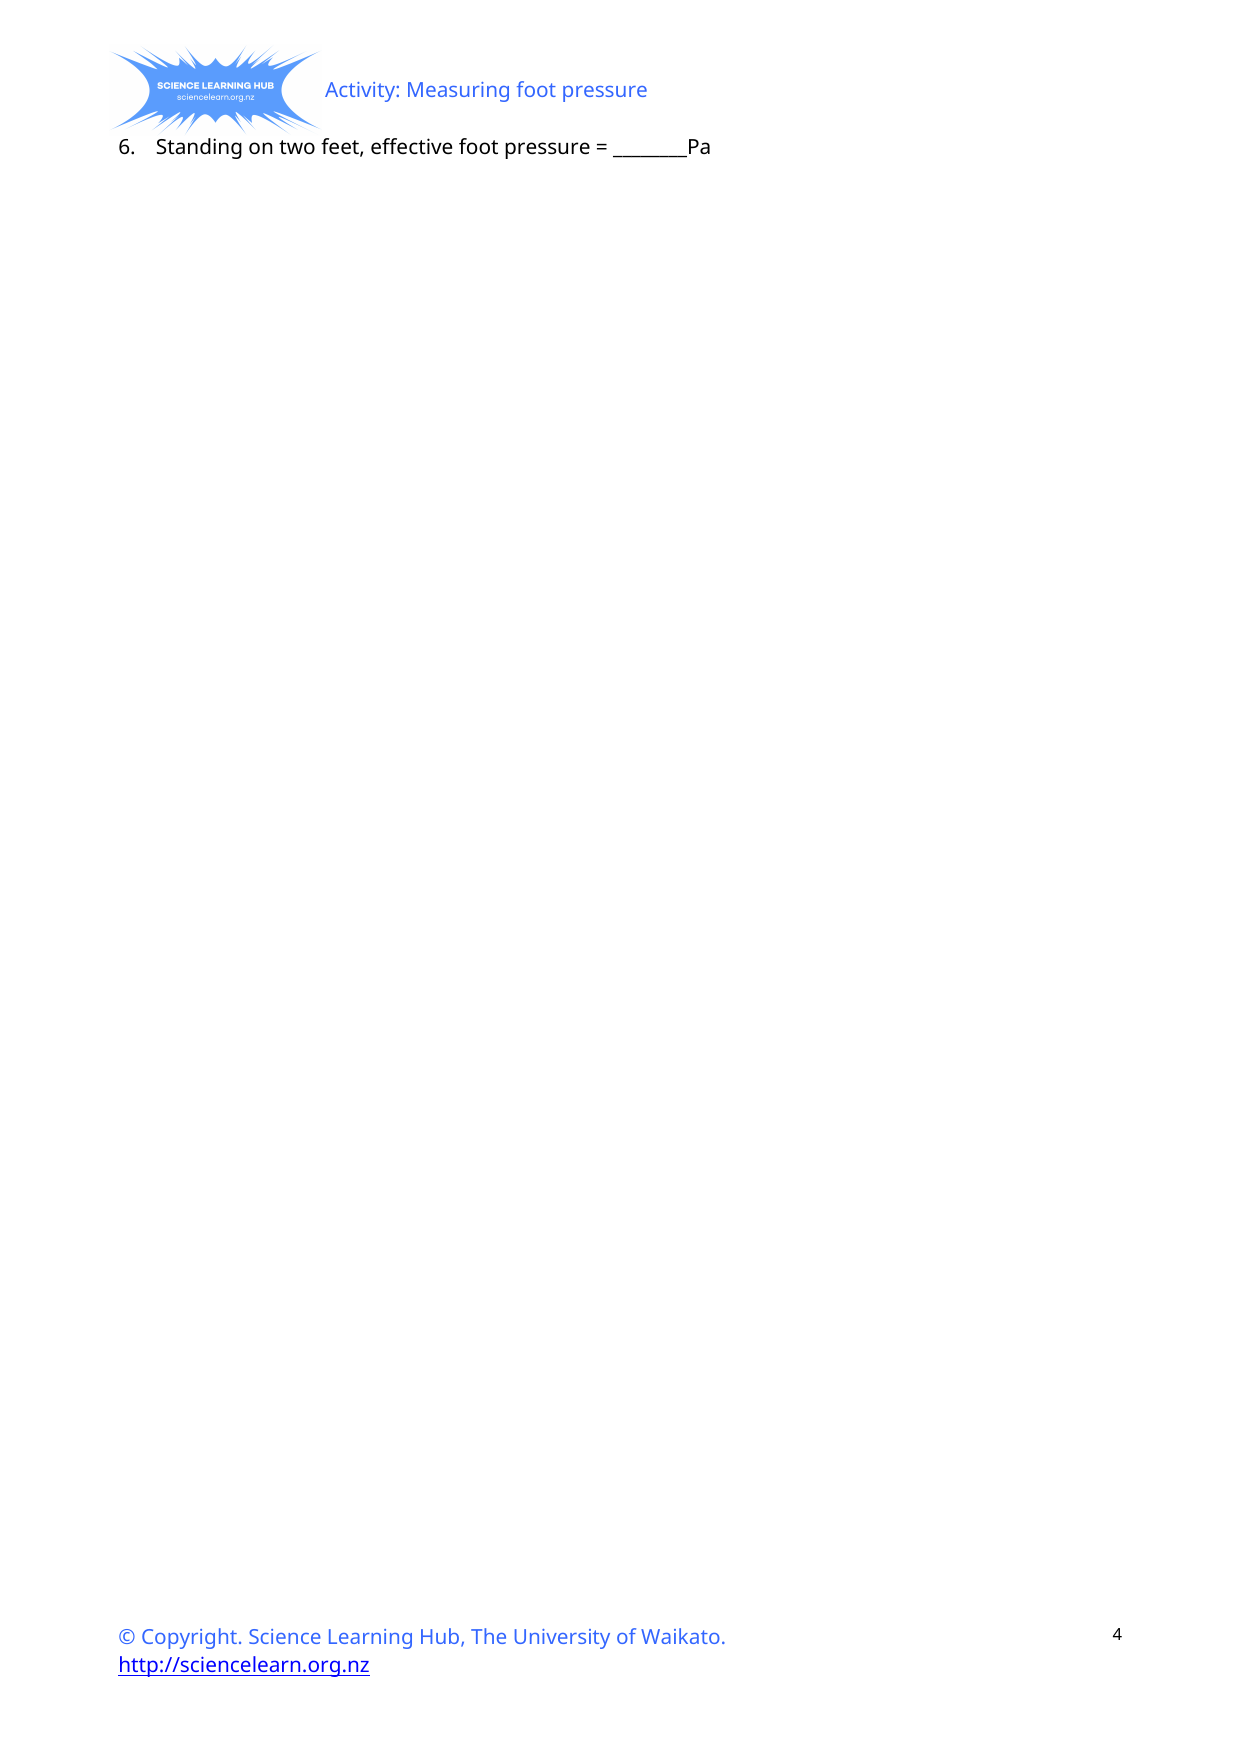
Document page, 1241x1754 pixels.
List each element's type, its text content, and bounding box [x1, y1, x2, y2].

picture [109, 44, 322, 136]
list Standing on two feet, effective foot pressure = ________Pa [118, 132, 1122, 160]
